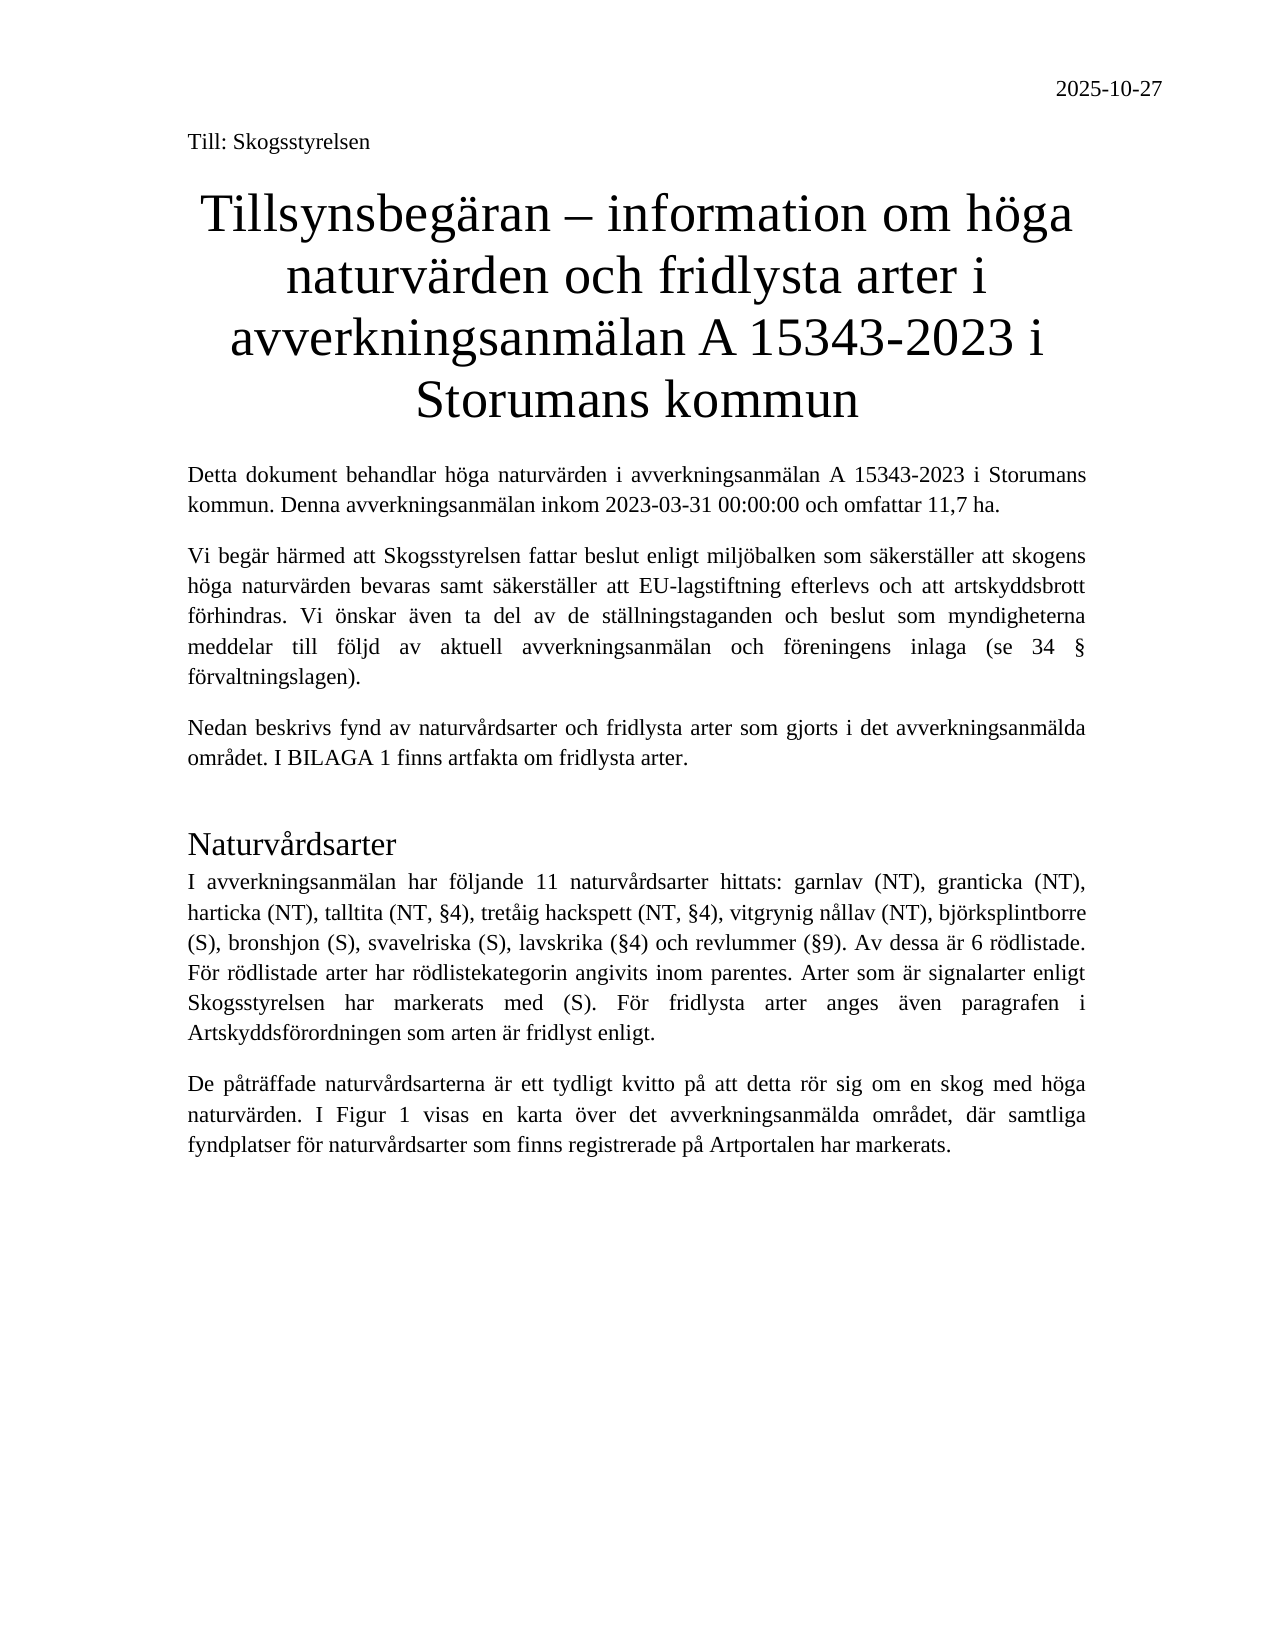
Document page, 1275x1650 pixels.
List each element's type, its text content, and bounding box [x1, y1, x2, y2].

text Vi begär härmed att Skogsstyrelsen fattar beslut enligt miljöbalken som säkerställer att skogens höga naturvärden bevaras samt säkerställer att EU-lagstiftning efterlevs och att artskyddsbrott förhindras. Vi önskar även ta del av de ställningstaganden och beslut som myndigheterna meddelar till följd av aktuell avverkningsanmälan och föreningens inlaga (se 34 § förvaltningslagen). [187, 542, 1087, 689]
text Nedan beskrivs fynd av naturvårdsarter och fridlysta arter som gjorts i det avverkningsanmälda området. I BILAGA 1 finns artfakta om fridlysta arter. [187, 714, 1087, 771]
text Detta dokument behandlar höga naturvärden i avverkningsanmälan A 15343-2023 i Storumans kommun. Denna avverkningsanmälan inkom 2023-03-31 00:00:00 och omfattar 11,7 ha. [187, 461, 1087, 517]
text I avverkningsanmälan har följande 11 naturvårdsarter hittats: garnlav (NT), granticka (NT), harticka (NT), talltita (NT, §4), tretåig hackspett (NT, §4), vitgrynig nållav (NT), björksplintborre (S), bronshjon (S), svavelriska (S), lavskrika (§4) och revlummer (§9). Av dessa är 6 rödlistade. För rödlistade arter har rödlistekategorin angivits inom parentes. Arter som är signalarter enligt Skogsstyrelsen har markerats med (S). För fridlysta arter anges även paragrafen i Artskyddsförordningen som arten är fridlyst enligt. [187, 868, 1087, 1046]
title Tillsynsbegäran – information om höga naturvärden och fridlysta arter i avverkningsanmälan A 15343-2023 i Storumans kommun [187, 180, 1087, 429]
subtitle Naturvårdsarter [187, 824, 1087, 863]
text De påträffade naturvårdsarterna är ett tydligt kvitto på att detta rör sig om en skog med höga naturvärden. I Figur 1 visas en karta över det avverkningsanmälda området, där samtliga fyndplatser för naturvårdsarter som finns registrerade på Artportalen har markerats. [187, 1071, 1087, 1157]
